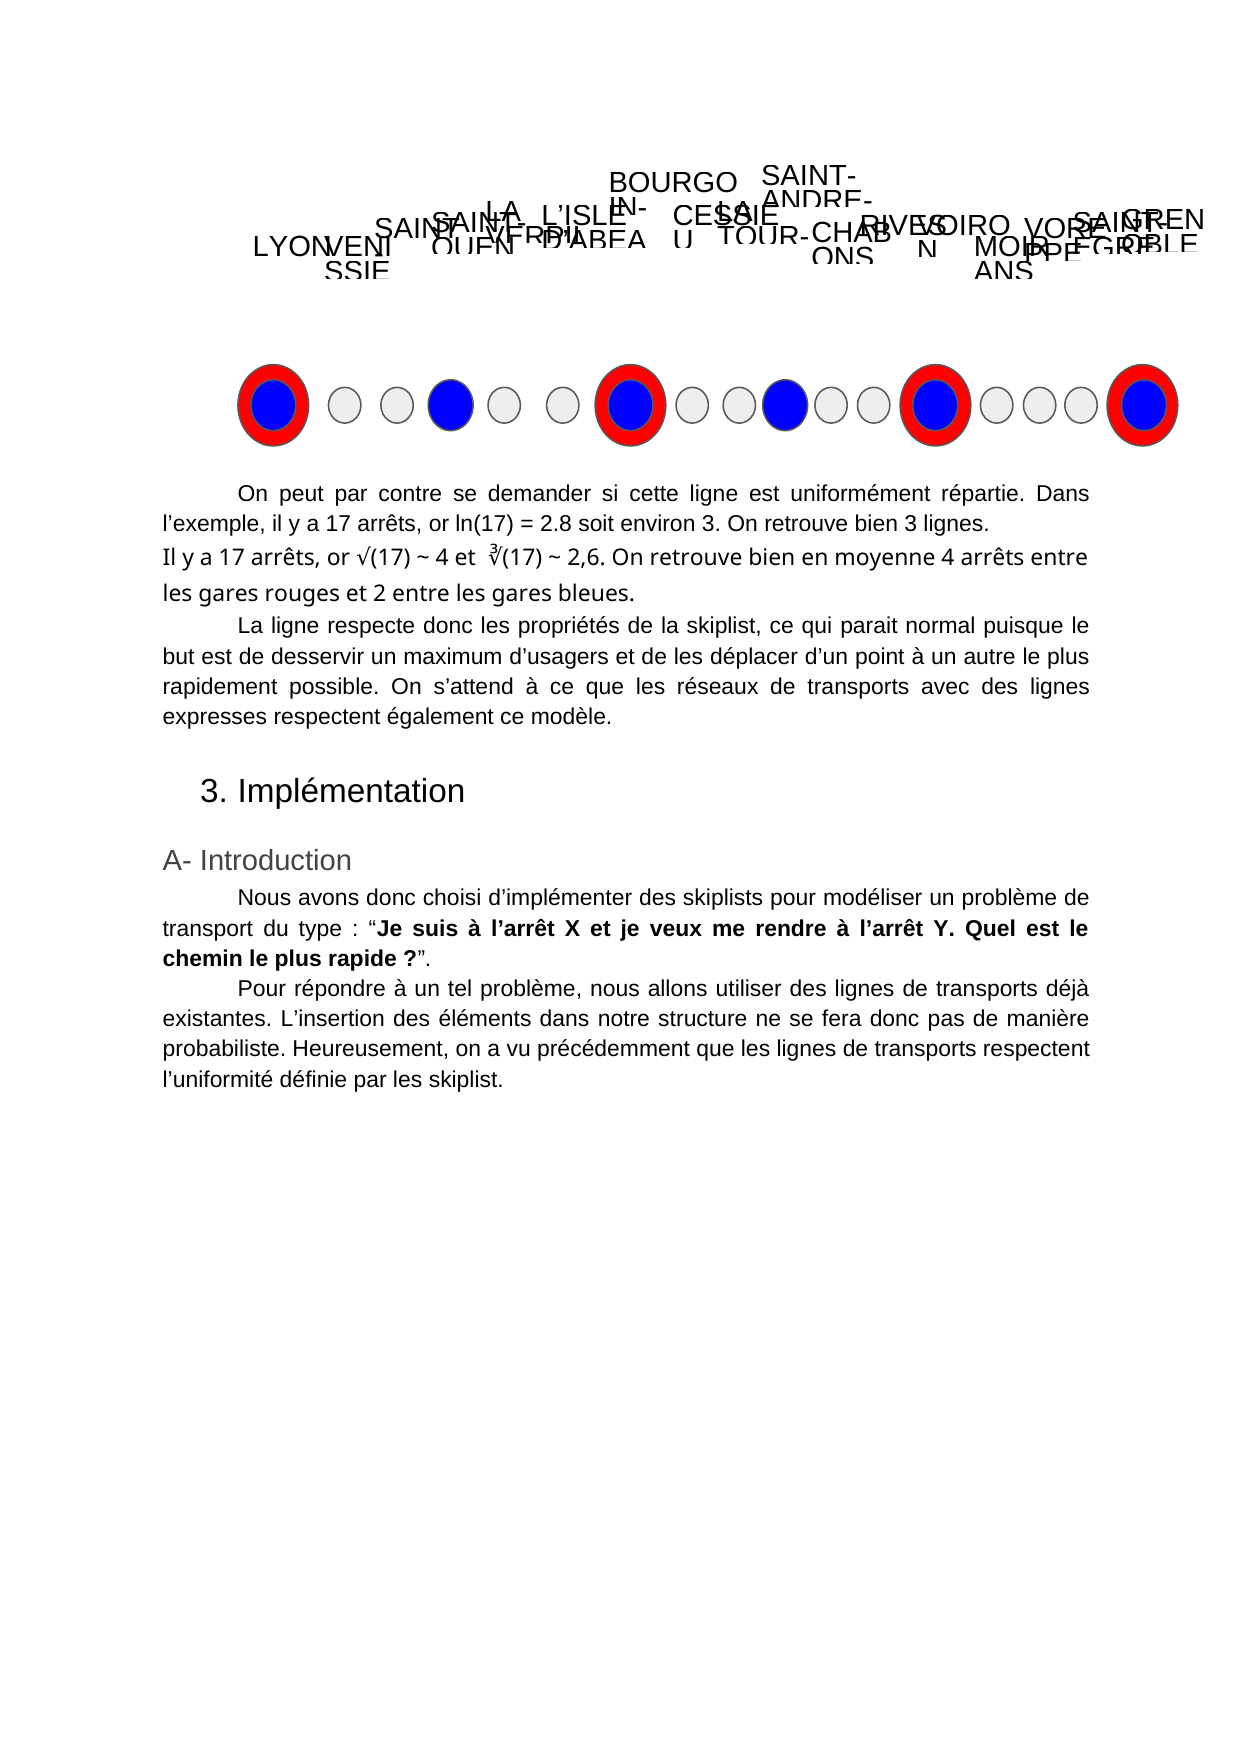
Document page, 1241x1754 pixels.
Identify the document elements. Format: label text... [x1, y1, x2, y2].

text Pour répondre à un tel problème, nous allons utiliser des lignes de transports déjà existantes. L’insertion des éléments dans notre structure ne se fera donc pas de manière probabiliste. Heureusement, on a vu précédemment que les lignes de transports respectent l’uniformité définie par les skiplist. [162, 975, 1090, 1092]
text La ligne respecte donc les propriétés de la skiplist, ce qui parait normal puisque le but est de desservir un maximum d’usagers et de les déplacer d’un point à un autre le plus rapidement possible. On s’attend à ce que les réseaux de transports avec des lignes expresses respectent également ce modèle. [162, 612, 1090, 729]
text Nous avons donc choisi d’implémenter des skiplists pour modéliser un problème de transport du type : “Je suis à l’arrêt X et je veux me rendre à l’arrêt Y. Quel est le chemin le plus rapide ?”. [162, 884, 1090, 971]
subtitle Implémentation [200, 771, 1090, 809]
text Il y a 17 arrêts, or √(17) ~ 4 et ∛(17) ~ 2,6. On retrouve bien en moyenne 4 arrêts entre les gares rouges et 2 entre les gares bleues. [162, 541, 1090, 608]
text On peut par contre se demander si cette ligne est uniformément répartie. Dans l’exemple, il y a 17 arrêts, or ln(17) = 2.8 soit environ 3. On retrouve bien 3 lignes. [162, 480, 1090, 537]
subtitle A- Introduction [162, 842, 1090, 876]
